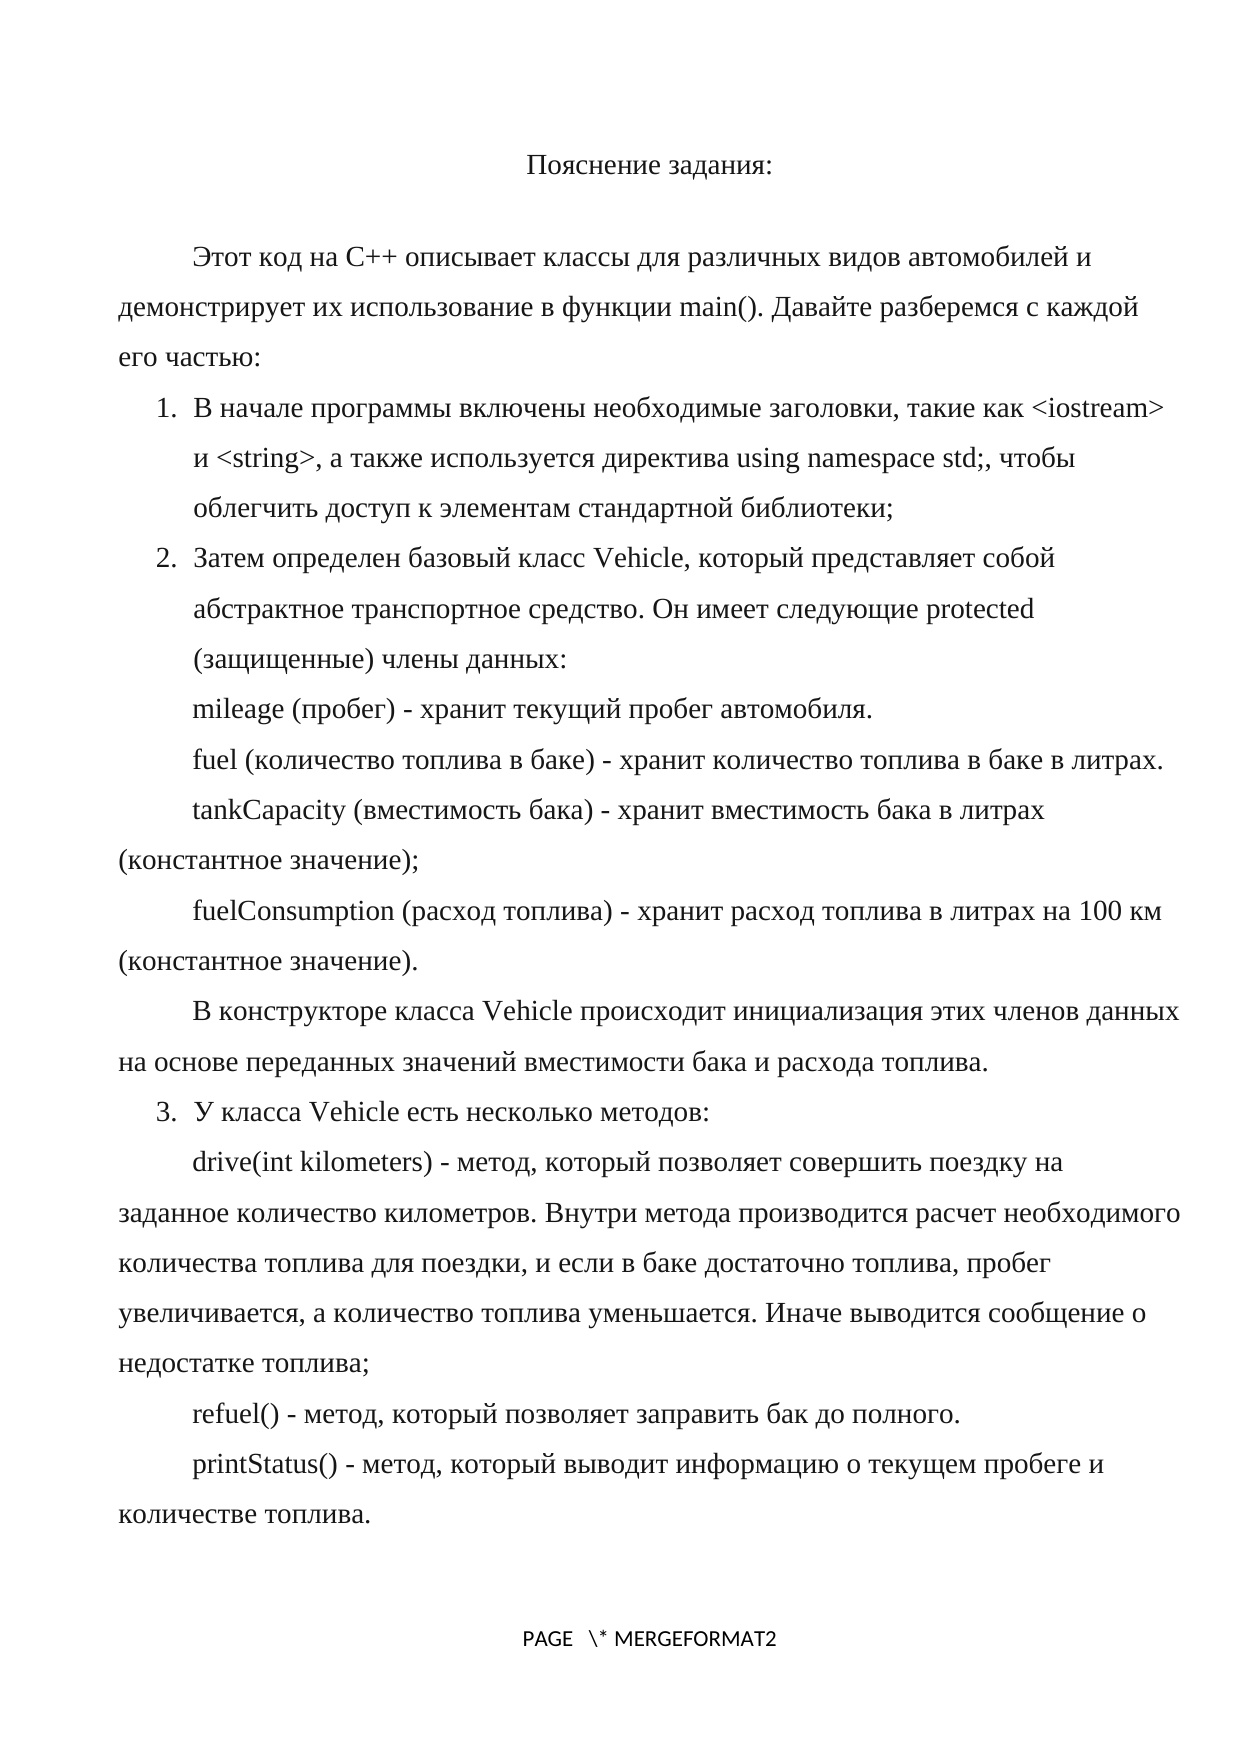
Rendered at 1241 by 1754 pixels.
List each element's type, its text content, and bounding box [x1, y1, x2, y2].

text tankCapacity (вместимость бака) - хранит вместимость бака в литрах (константное значение); [118, 792, 1181, 876]
text refuel() - метод, который позволяет заправить бак до полного. [118, 1396, 1181, 1429]
text fuel (количество топлива в баке) - хранит количество топлива в баке в литрах. [118, 742, 1181, 775]
list В начале программы включены необходимые заголовки, такие как <iostream> и <string>, а также используется директива using namespace std;, чтобы облегчить доступ к элементам стандартной библиотеки; [156, 390, 1181, 524]
text printStatus() - метод, который выводит информацию о текущем пробеге и количестве топлива. [118, 1446, 1181, 1530]
text Этот код на C++ описывает классы для различных видов автомобилей и демонстрирует их использование в функции main(). Давайте разберемся с каждой его частью: [118, 239, 1181, 373]
text В конструкторе класса Vehicle происходит инициализация этих членов данных на основе переданных значений вместимости бака и расхода топлива. [118, 993, 1181, 1077]
text mileage (пробег) - хранит текущий пробег автомобиля. [118, 692, 1181, 725]
text fuelConsumption (расход топлива) - хранит расход топлива в литрах на 100 км (константное значение). [118, 893, 1181, 977]
list Затем определен базовый класс Vehicle, который представляет собой абстрактное транспортное средство. Он имеет следующие protected (защищенные) члены данных: [156, 541, 1181, 675]
text Пояснение задания: [118, 147, 1181, 209]
text drive(int kilometers) - метод, который позволяет совершить поездку на заданное количество километров. Внутри метода производится расчет необходимого количества топлива для поездки, и если в баке достаточно топлива, пробег увеличивается, а количество топлива уменьшается. Иначе выводится сообщение о недостатке топлива; [118, 1144, 1181, 1379]
list У класса Vehicle есть несколько методов: [156, 1094, 1181, 1128]
